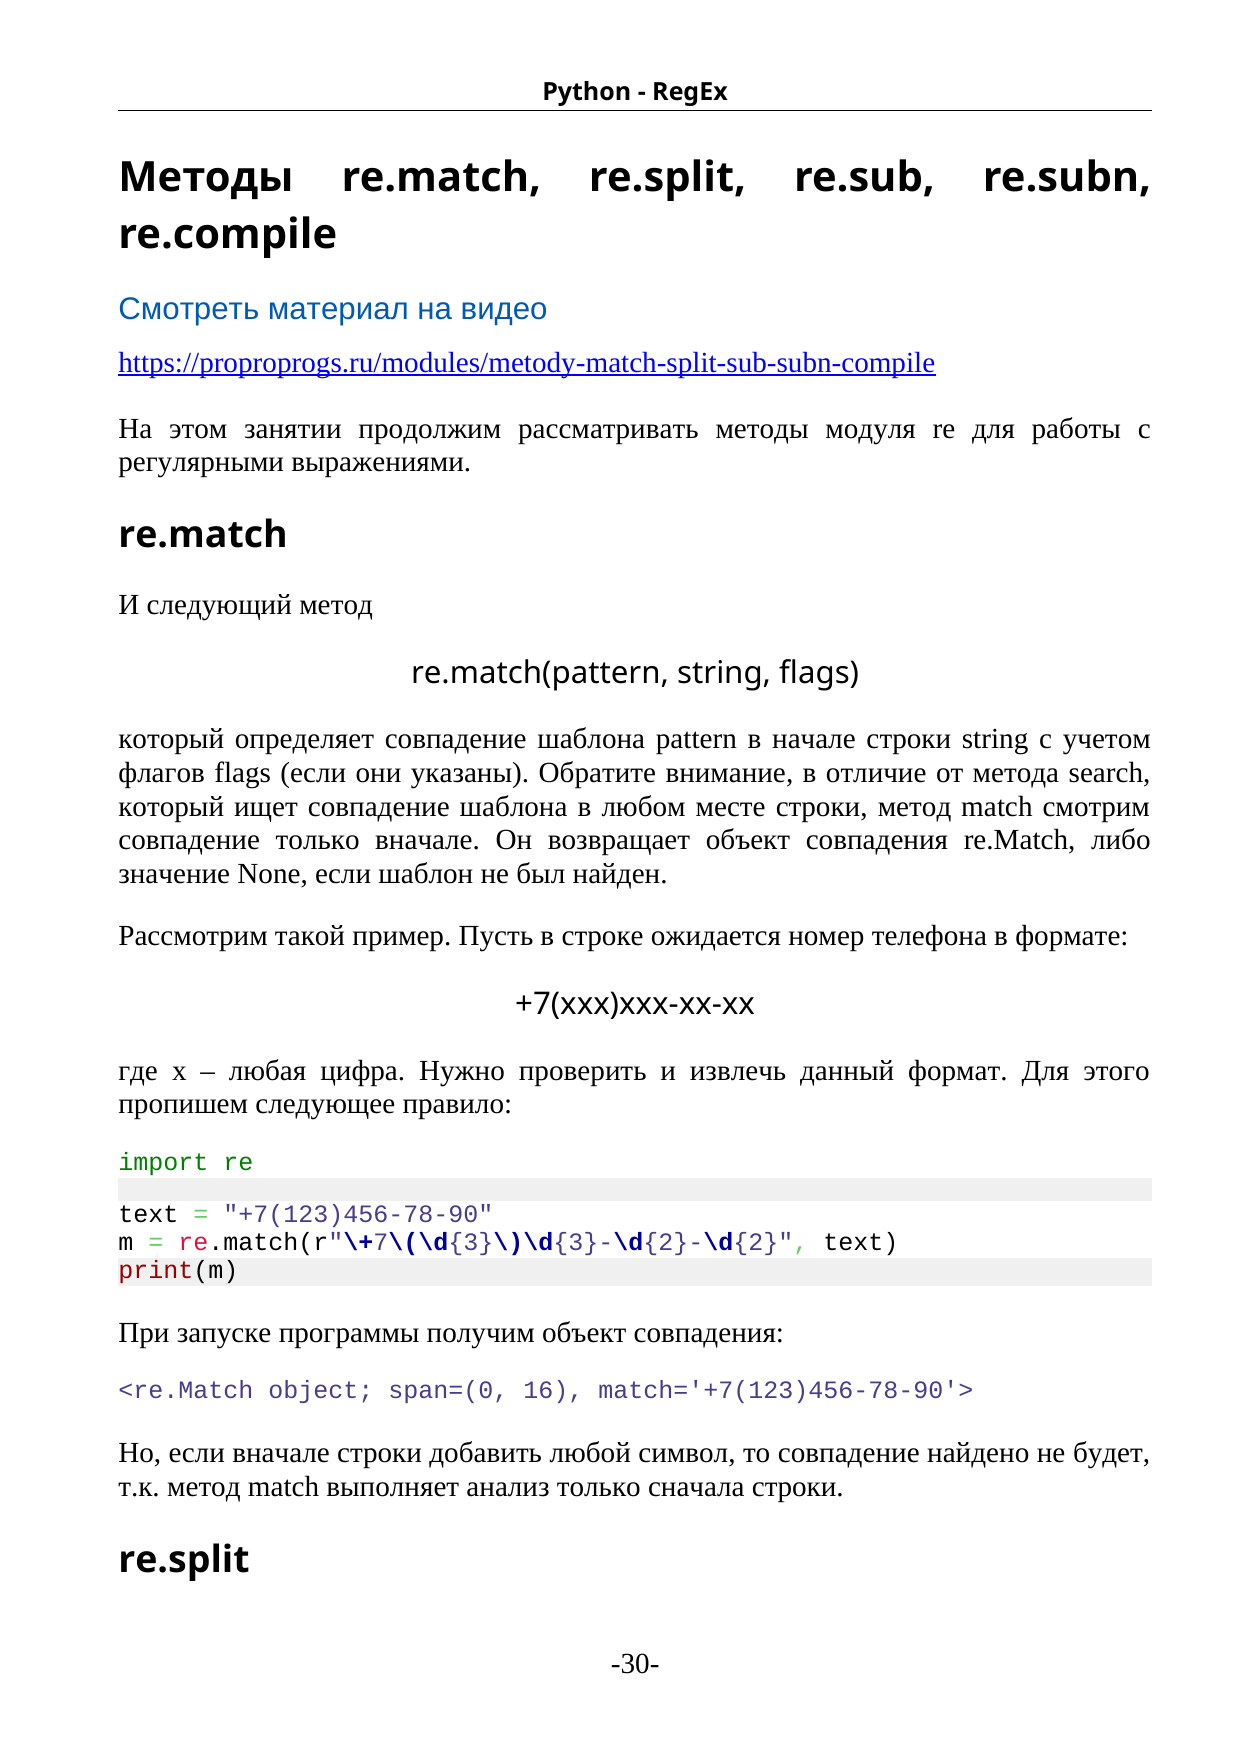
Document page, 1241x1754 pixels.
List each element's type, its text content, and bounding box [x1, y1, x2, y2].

text Но, если вначале строки добавить любой символ, то совпадение найдено не будет, т.к. метод match выполняет анализ только сначала строки. [118, 1436, 1152, 1503]
text re.match(pattern, string, flags) [118, 650, 1152, 692]
subtitle Методы re.match, re.split, re.sub, re.subn, re.compile [118, 147, 1152, 261]
text +7(xxx)xxx-xx-xx [118, 981, 1152, 1024]
text text = "+7(123)456-78-90" [118, 1201, 1152, 1229]
text import re [118, 1149, 1152, 1178]
text где x – любая цифра. Нужно проверить и извлечь данный формат. Для этого пропишем следующее правило: [118, 1053, 1152, 1120]
subtitle re.split [118, 1532, 1152, 1583]
text <re.Match object; span=(0, 16), match='+7(123)456-78-90'> [118, 1378, 1152, 1406]
text При запуске программы получим объект совпадения: [118, 1315, 1152, 1349]
text https://proproprogs.ru/modules/metody-match-split-sub-subn-compile [118, 345, 1152, 379]
text m = re.match(r"\+7\(\d{3}\)\d{3}-\d{2}-\d{2}", text) [118, 1229, 1152, 1258]
text Рассмотрим такой пример. Пусть в строке ожидается номер телефона в формате: [118, 918, 1152, 952]
text который определяет совпадение шаблона pattern в начале строки string с учетом флагов flags (если они указаны). Обратите внимание, в отличие от метода search, который ищет совпадение шаблона в любом месте строки, метод match смотрим совпадение только вначале. Он возвращает объект совпадения re.Match, либо значение None, если шаблон не был найден. [118, 722, 1152, 889]
text На этом занятии продолжим рассматривать методы модуля re для работы с регулярными выражениями. [118, 411, 1152, 478]
text print(m) [118, 1258, 1152, 1286]
subtitle re.match [118, 507, 1152, 558]
text Смотреть материал на видео [118, 290, 1152, 326]
text И следующий метод [118, 587, 1152, 621]
